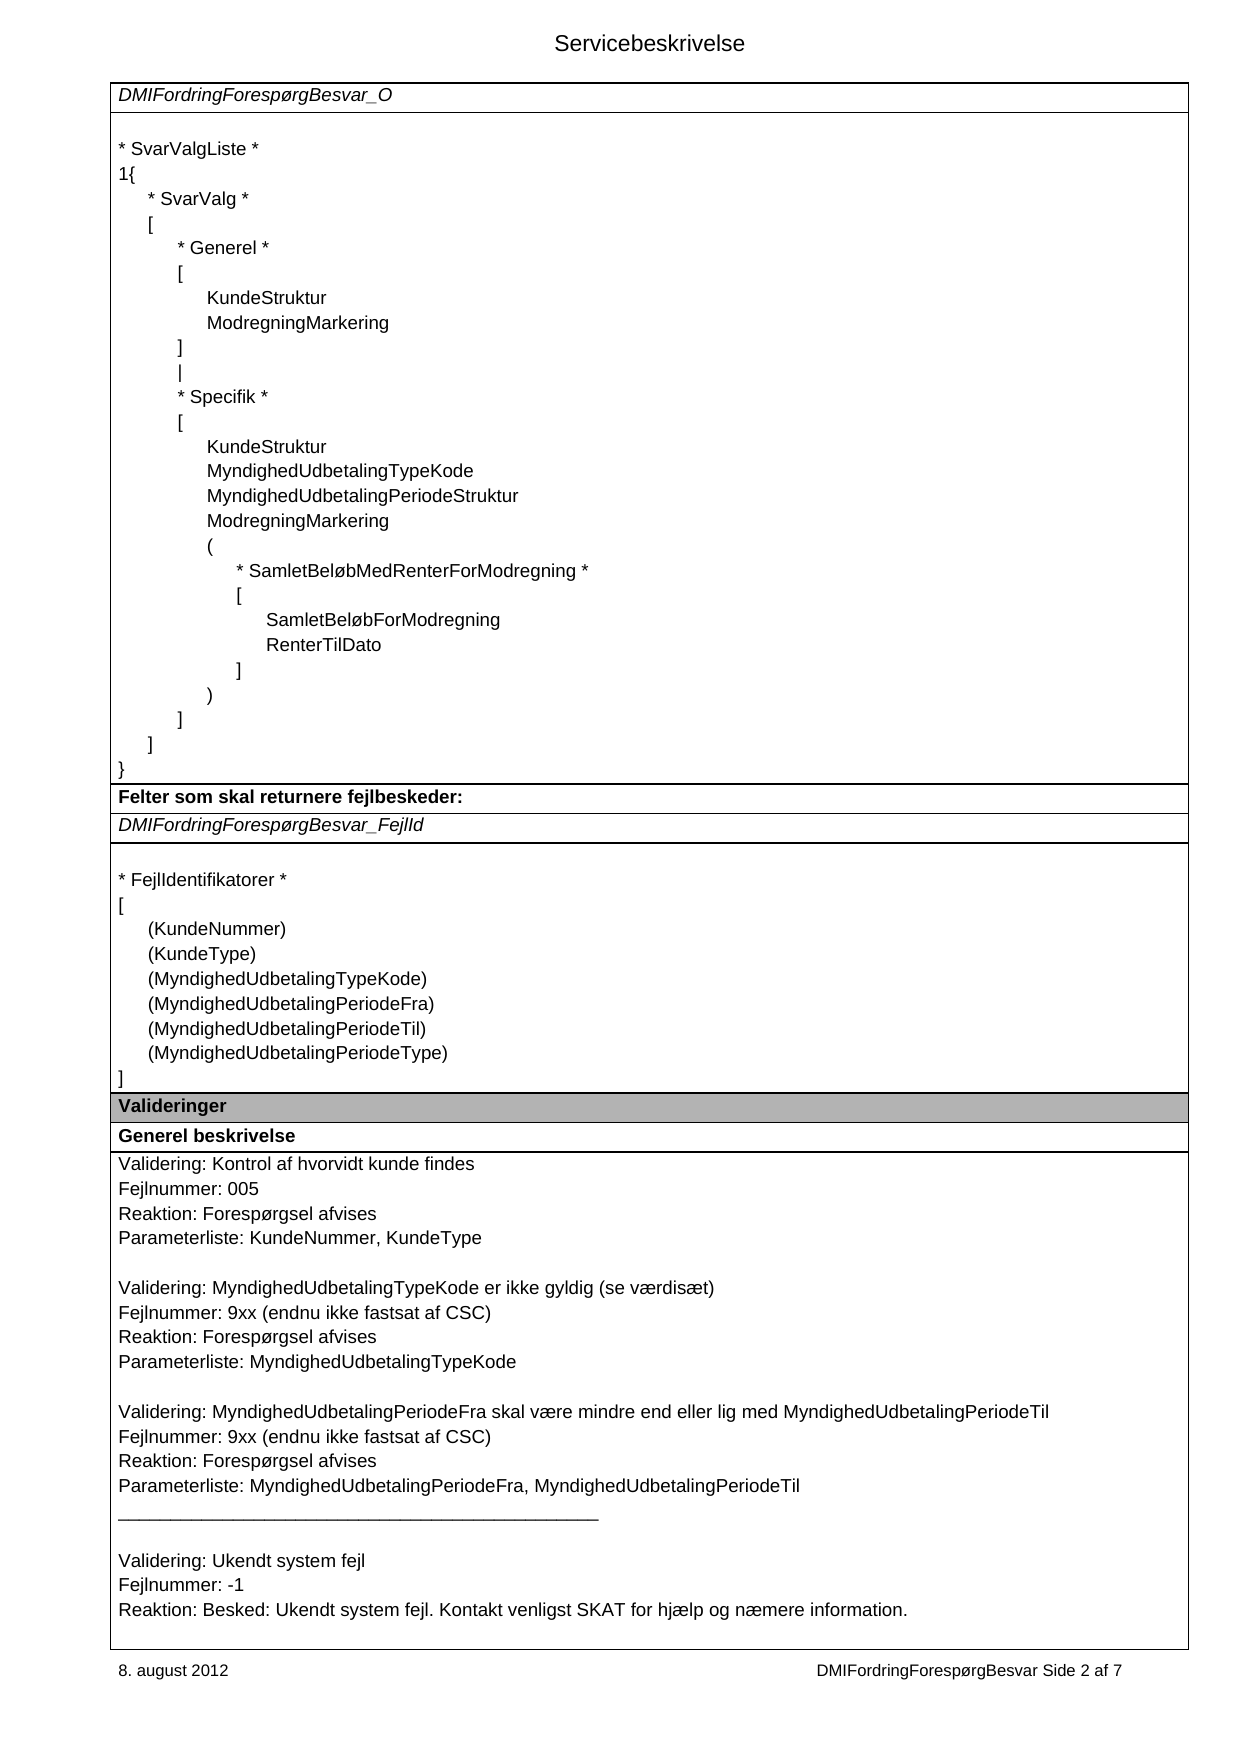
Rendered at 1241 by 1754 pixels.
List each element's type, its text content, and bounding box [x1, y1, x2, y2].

table_cell * SvarValgListe * 1{ * SvarValg * [ * Generel * [ KundeStruktur ModregningMarkering ] | * Specifik * [ KundeStruktur MyndighedUdbetalingTypeKode MyndighedUdbetalingPeriodeStruktur ModregningMarkering ( * SamletBeløbMedRenterForModregning * [ SamletBeløbForModregning RenterTilDato ] ) ] ] } [111, 113, 1188, 783]
table_cell * FejlIdentifikatorer * [ (KundeNummer) (KundeType) (MyndighedUdbetalingTypeKode) (MyndighedUdbetalingPeriodeFra) (MyndighedUdbetalingPeriodeTil) (MyndighedUdbetalingPeriodeType) ] [111, 844, 1188, 1092]
table_cell Valideringer [111, 1094, 1188, 1122]
table_cell DMIFordringForespørgBesvar_O [111, 84, 1188, 112]
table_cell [111, 1153, 1188, 1649]
table_cell Generel beskrivelse [111, 1123, 1188, 1151]
table_cell DMIFordringForespørgBesvar_FejlId [111, 814, 1188, 842]
table_cell Felter som skal returnere fejlbeskeder: [111, 785, 1188, 813]
